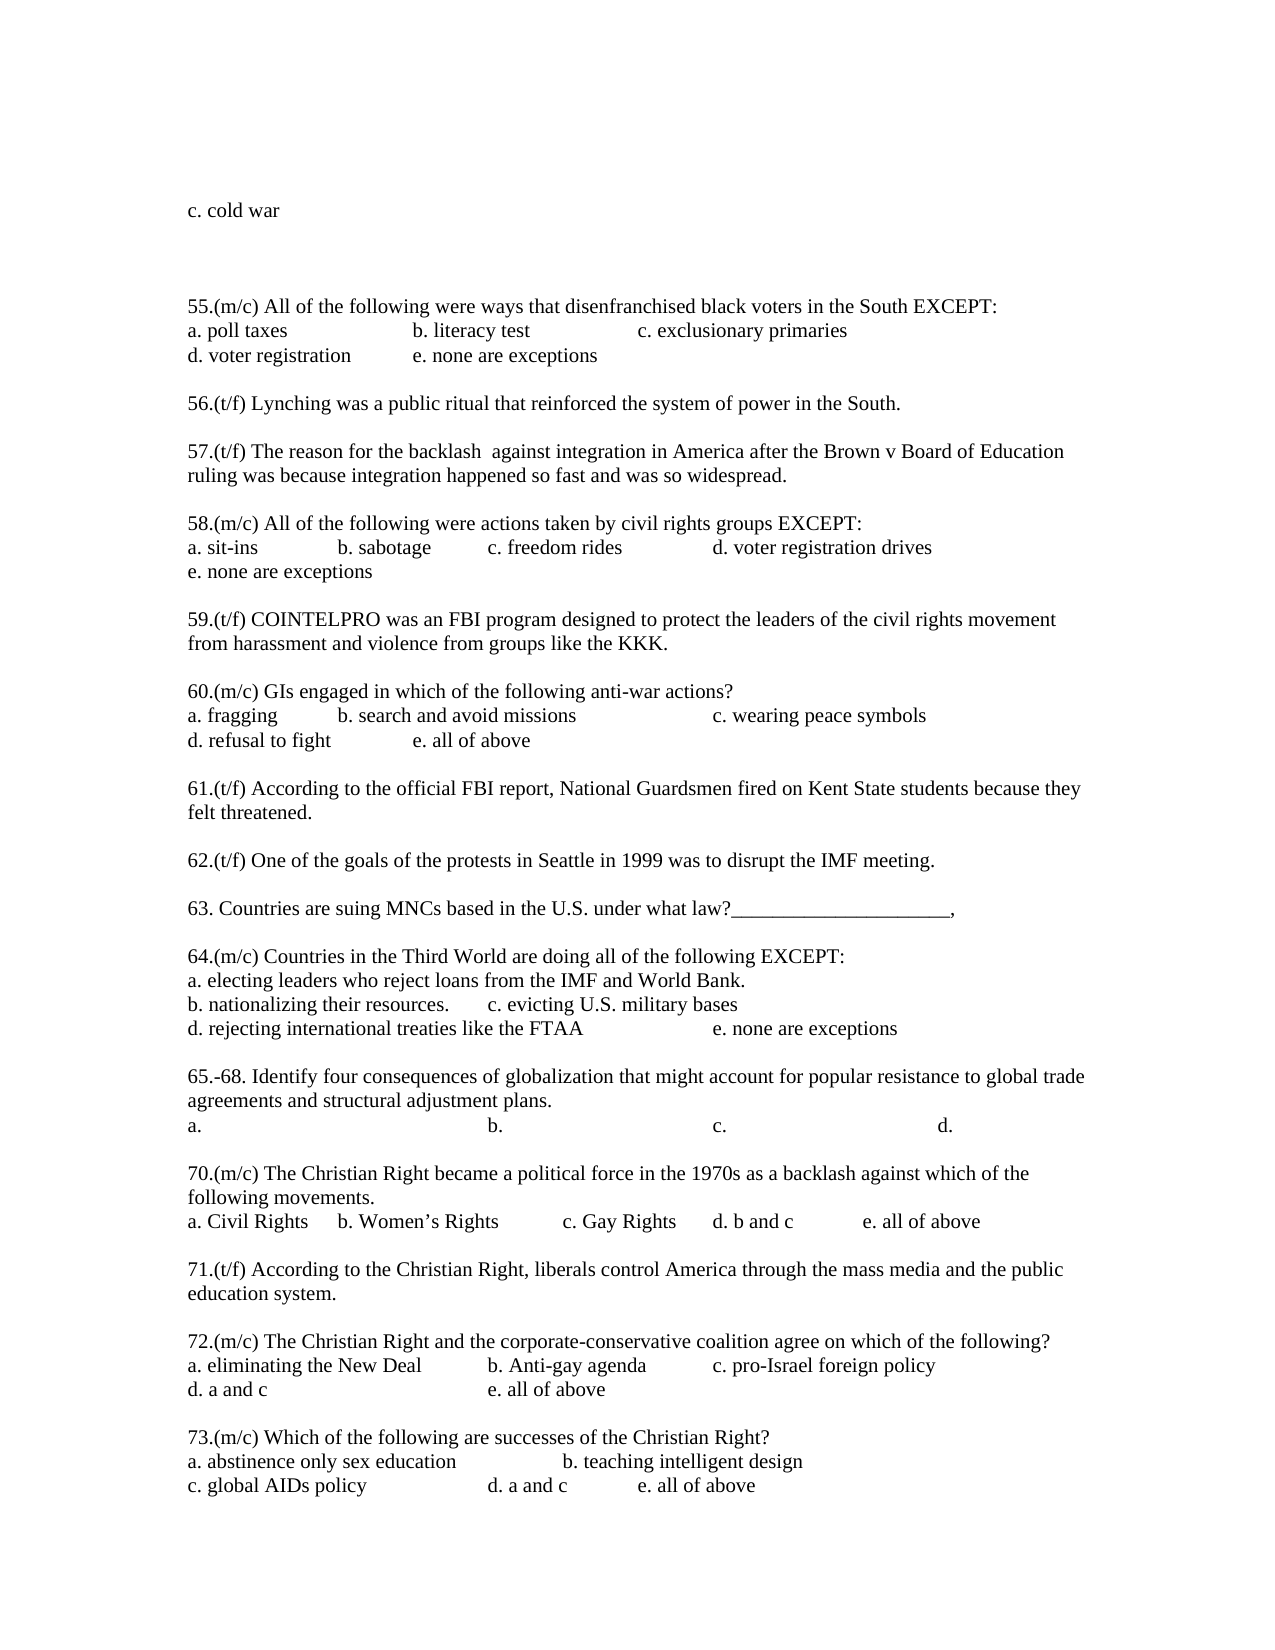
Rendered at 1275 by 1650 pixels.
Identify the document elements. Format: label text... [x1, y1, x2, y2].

text a. eliminating the New Deal b. Anti-gay agenda c. pro-Israel foreign policy [187, 1353, 1087, 1377]
text 72.(m/c) The Christian Right and the corporate-conservative coalition agree on which of the following? [187, 1329, 1087, 1353]
text 55.(m/c) All of the following were ways that disenfranchised black voters in the South EXCEPT: [187, 294, 1087, 318]
text 61.(t/f) According to the official FBI report, National Guardsmen fired on Kent State students because they felt threatened. [187, 776, 1087, 824]
text 70.(m/c) The Christian Right became a political force in the 1970s as a backlash against which of the following movements. [187, 1161, 1087, 1209]
text a. fragging b. search and avoid missions c. wearing peace symbols [187, 703, 1087, 727]
text d. refusal to fight e. all of above [187, 727, 1087, 752]
text c. global AIDs policy d. a and c e. all of above [187, 1473, 1087, 1497]
text a. poll taxes b. literacy test c. exclusionary primaries [187, 318, 1087, 342]
text 57.(t/f) The reason for the backlash against integration in America after the Brown v Board of Education ruling was because integration happened so fast and was so widespread. [187, 439, 1087, 487]
text d. voter registration e. none are exceptions [187, 342, 1087, 367]
text a. sit-ins b. sabotage c. freedom rides d. voter registration drives [187, 535, 1087, 559]
text 64.(m/c) Countries in the Third World are doing all of the following EXCEPT: [187, 944, 1087, 968]
text a. b. c. d. [187, 1112, 1087, 1137]
text a. electing leaders who reject loans from the IMF and World Bank. [187, 968, 1087, 992]
text d. rejecting international treaties like the FTAA e. none are exceptions [187, 1016, 1087, 1040]
text 73.(m/c) Which of the following are successes of the Christian Right? [187, 1425, 1087, 1449]
text 63. Countries are suing MNCs based in the U.S. under what law?_____________________, [187, 896, 1087, 920]
text e. none are exceptions [187, 559, 1087, 583]
text 71.(t/f) According to the Christian Right, liberals control America through the mass media and the public education system. [187, 1257, 1087, 1305]
text 65.-68. Identify four consequences of globalization that might account for popular resistance to global trade agreements and structural adjustment plans. [187, 1064, 1087, 1112]
text c. cold war [187, 198, 1087, 222]
text 62.(t/f) One of the goals of the protests in Seattle in 1999 was to disrupt the IMF meeting. [187, 848, 1087, 872]
text 59.(t/f) COINTELPRO was an FBI program designed to protect the leaders of the civil rights movement from harassment and violence from groups like the KKK. [187, 607, 1087, 655]
text a. abstinence only sex education b. teaching intelligent design [187, 1449, 1087, 1473]
text a. Civil Rights b. Women’s Rights c. Gay Rights d. b and c e. all of above [187, 1209, 1087, 1233]
text d. a and c e. all of above [187, 1377, 1087, 1401]
text b. nationalizing their resources. c. evicting U.S. military bases [187, 992, 1087, 1016]
text 58.(m/c) All of the following were actions taken by civil rights groups EXCEPT: [187, 511, 1087, 535]
text 56.(t/f) Lynching was a public ritual that reinforced the system of power in the South. [187, 391, 1087, 415]
text 60.(m/c) GIs engaged in which of the following anti-war actions? [187, 679, 1087, 703]
